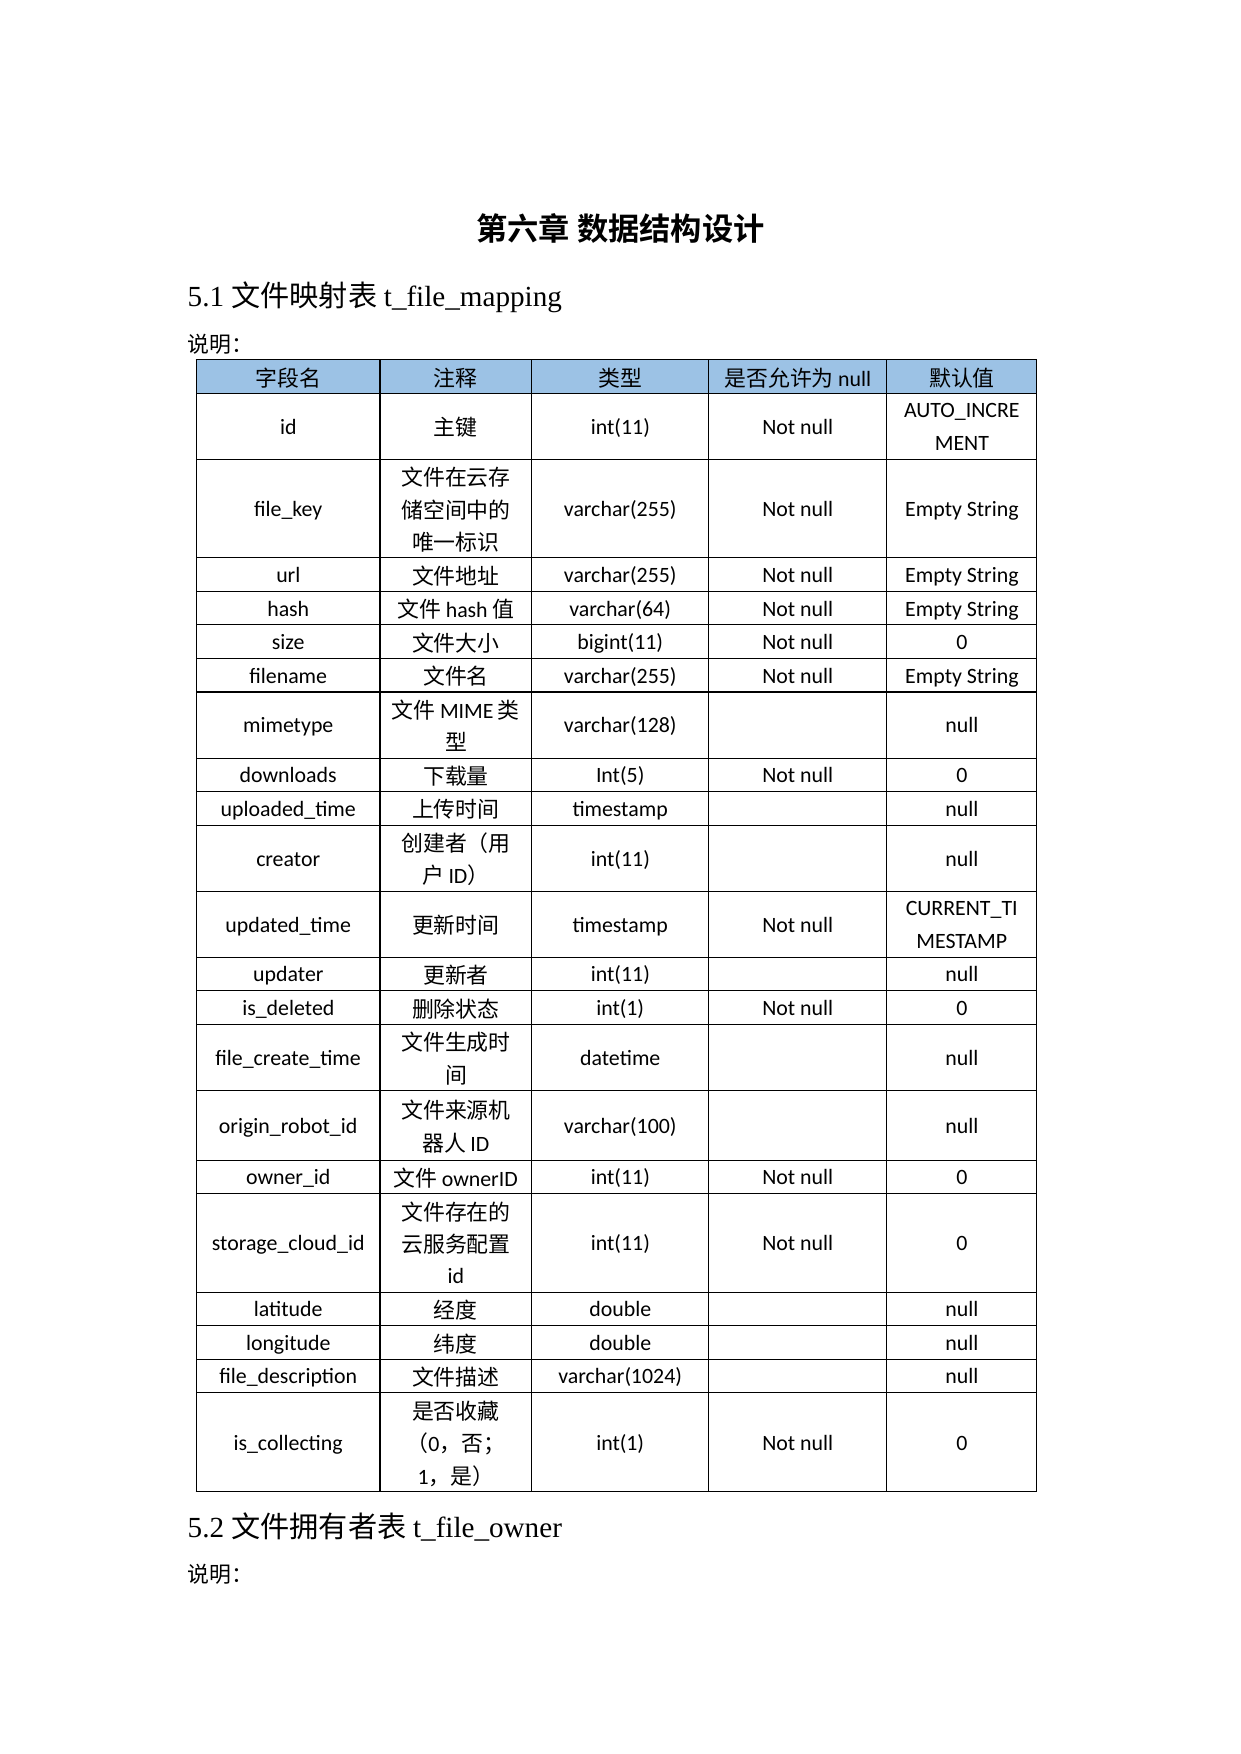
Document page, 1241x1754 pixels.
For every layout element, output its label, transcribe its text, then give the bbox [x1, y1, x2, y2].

table_cell varchar(100) [532, 1091, 708, 1159]
table_cell 文件hash值 [381, 592, 531, 624]
table_cell 文件在云存储空间中的唯一标识 [381, 460, 531, 557]
table_cell Empty String [887, 460, 1036, 557]
table_cell null [887, 958, 1036, 990]
table_cell Not null [709, 625, 886, 658]
table_cell AUTO_INCREMENT [887, 394, 1036, 459]
table_cell downloads [197, 759, 379, 791]
table_cell 主键 [381, 394, 531, 459]
table_cell longitude [197, 1326, 379, 1359]
table_cell timestamp [532, 892, 708, 957]
table_cell file_key [197, 460, 379, 557]
table_header 字段名 [197, 360, 379, 393]
table_cell timestamp [532, 792, 708, 824]
list 说明： [187, 327, 1053, 359]
table_cell Not null [709, 394, 886, 459]
table_cell 0 [887, 625, 1036, 658]
table_cell datetime [532, 1025, 708, 1090]
table_cell [709, 792, 886, 824]
table_cell is_deleted [197, 991, 379, 1024]
table_cell [709, 1293, 886, 1325]
table_cell 创建者（用户ID） [381, 826, 531, 891]
table_cell 文件来源机器人ID [381, 1091, 531, 1159]
table_cell [709, 1025, 886, 1090]
table_cell varchar(1024) [532, 1360, 708, 1392]
table_cell Int(5) [532, 759, 708, 791]
table_cell Not null [709, 558, 886, 591]
table_cell owner_id [197, 1161, 379, 1193]
table_cell url [197, 558, 379, 591]
table_cell 文件ownerID [381, 1161, 531, 1193]
table_cell varchar(255) [532, 558, 708, 591]
table_header 默认值 [887, 360, 1036, 393]
table_cell [709, 1326, 886, 1359]
table_cell double [532, 1293, 708, 1325]
table_cell 经度 [381, 1293, 531, 1325]
table_cell null [887, 1293, 1036, 1325]
table_cell Not null [709, 892, 886, 957]
table_cell 文件MIME类型 [381, 693, 531, 757]
table_cell 文件存在的云服务配置id [381, 1194, 531, 1292]
table_cell is_collecting [197, 1393, 379, 1491]
table_cell [709, 958, 886, 990]
table_cell 文件描述 [381, 1360, 531, 1392]
table_cell 更新者 [381, 958, 531, 990]
table_cell 文件大小 [381, 625, 531, 658]
table_cell filename [197, 659, 379, 691]
table_cell Not null [709, 991, 886, 1024]
table_cell 上传时间 [381, 792, 531, 824]
table_cell varchar(128) [532, 693, 708, 757]
table_cell null [887, 1091, 1036, 1159]
table_cell Not null [709, 1194, 886, 1292]
table_cell updater [197, 958, 379, 990]
table_cell null [887, 693, 1036, 757]
table_cell int(11) [532, 394, 708, 459]
table_cell int(1) [532, 991, 708, 1024]
table_cell [709, 1091, 886, 1159]
table_cell 纬度 [381, 1326, 531, 1359]
subtitle 5.1 文件映射表 t_file_mapping [187, 262, 1053, 327]
table_cell 0 [887, 1194, 1036, 1292]
table_cell file_create_time [197, 1025, 379, 1090]
table_cell [709, 1360, 886, 1392]
table_header 类型 [532, 360, 708, 393]
table_cell 是否收藏（0，否；1，是） [381, 1393, 531, 1491]
table_cell Not null [709, 1393, 886, 1491]
table_cell Not null [709, 759, 886, 791]
table_cell creator [197, 826, 379, 891]
table_cell Empty String [887, 558, 1036, 591]
table_cell varchar(255) [532, 659, 708, 691]
table_cell 0 [887, 1393, 1036, 1491]
table_cell size [197, 625, 379, 658]
table_cell int(1) [532, 1393, 708, 1491]
table_cell 更新时间 [381, 892, 531, 957]
table_cell [709, 693, 886, 757]
table_cell Empty String [887, 659, 1036, 691]
table_cell latitude [197, 1293, 379, 1325]
table_cell Not null [709, 592, 886, 624]
table_cell CURRENT_TIMESTAMP [887, 892, 1036, 957]
table_cell storage_cloud_id [197, 1194, 379, 1292]
table_cell null [887, 1025, 1036, 1090]
table_cell origin_robot_id [197, 1091, 379, 1159]
table_cell 文件名 [381, 659, 531, 691]
table_cell 0 [887, 1161, 1036, 1193]
table_header 注释 [381, 360, 531, 393]
table_cell 删除状态 [381, 991, 531, 1024]
table_cell Not null [709, 460, 886, 557]
table_cell uploaded_time [197, 792, 379, 824]
table_cell updated_time [197, 892, 379, 957]
table_header 是否允许为null [709, 360, 886, 393]
table_cell int(11) [532, 826, 708, 891]
table_cell null [887, 1360, 1036, 1392]
table_cell int(11) [532, 1194, 708, 1292]
list 说明： [187, 1557, 1053, 1589]
table_cell null [887, 826, 1036, 891]
table_cell [709, 826, 886, 891]
table_cell null [887, 1326, 1036, 1359]
table_cell Empty String [887, 592, 1036, 624]
table_cell varchar(255) [532, 460, 708, 557]
table_cell varchar(64) [532, 592, 708, 624]
table_cell 文件生成时间 [381, 1025, 531, 1090]
table_cell null [887, 792, 1036, 824]
table_cell mimetype [197, 693, 379, 757]
table_cell bigint(11) [532, 625, 708, 658]
table_cell Not null [709, 1161, 886, 1193]
table_cell 0 [887, 759, 1036, 791]
table_cell hash [197, 592, 379, 624]
table_cell file_description [197, 1360, 379, 1392]
table_cell 下载量 [381, 759, 531, 791]
table_cell Not null [709, 659, 886, 691]
table_cell int(11) [532, 958, 708, 990]
table_cell double [532, 1326, 708, 1359]
table_cell int(11) [532, 1161, 708, 1193]
subtitle 5.2 文件拥有者表 t_file_owner [187, 1492, 1053, 1557]
subtitle 第六章 数据结构设计 [187, 194, 1053, 259]
table_cell id [197, 394, 379, 459]
table_cell 文件地址 [381, 558, 531, 591]
table_cell 0 [887, 991, 1036, 1024]
